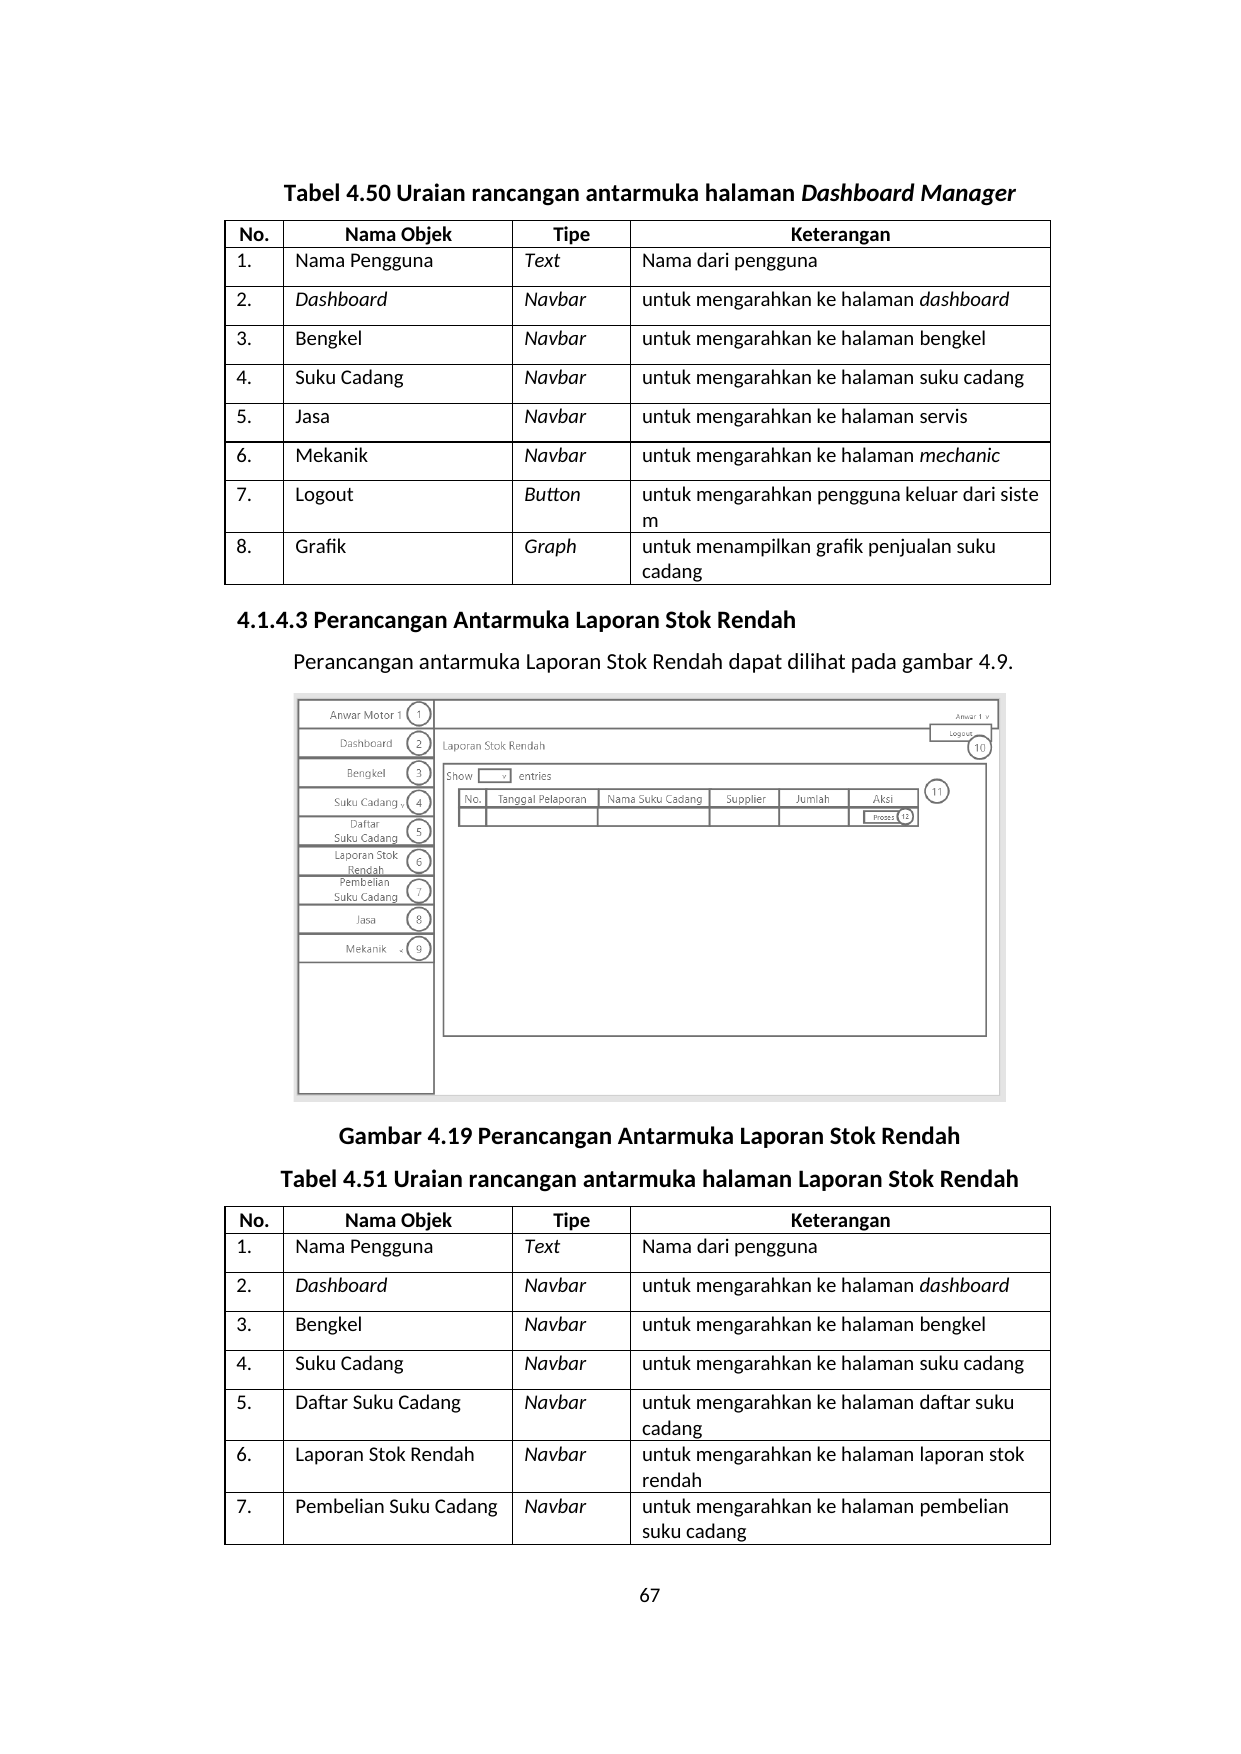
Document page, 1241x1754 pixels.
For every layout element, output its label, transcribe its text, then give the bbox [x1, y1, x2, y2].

table_cell Button [513, 481, 630, 532]
table_cell untuk mengarahkan ke halaman dashboard [631, 287, 1050, 324]
table_cell untuk mengarahkan ke halaman servis [631, 404, 1050, 441]
table_cell untuk mengarahkan ke halaman suku cadang [631, 1351, 1050, 1388]
table_cell [226, 1234, 283, 1272]
table_cell Navbar [513, 365, 630, 402]
subtitle Perancangan Antarmuka Laporan Stok Rendah [236, 604, 1063, 634]
table_cell Dashboard [284, 287, 512, 324]
table_cell Navbar [513, 1390, 630, 1440]
table_cell Navbar [513, 1273, 630, 1311]
table_cell Nama dari pengguna [631, 248, 1050, 286]
table_cell untuk menampilkan grafik penjualan suku cadang [631, 533, 1050, 584]
table_cell Nama Pengguna [284, 248, 512, 286]
table_cell untuk mengarahkan pengguna keluar dari sistem [631, 481, 1050, 532]
table_cell untuk mengarahkan ke halaman laporan stok rendah [631, 1441, 1050, 1492]
table_cell [226, 248, 283, 286]
table_cell untuk mengarahkan ke halaman bengkel [631, 326, 1050, 363]
text Perancangan antarmuka Laporan Stok Rendah dapat dilihat pada gambar 4.9. [236, 647, 1063, 675]
table_cell Mekanik [284, 443, 512, 480]
table_cell [226, 1493, 283, 1544]
table_cell Suku Cadang [284, 365, 512, 402]
table_cell untuk mengarahkan ke halaman daftar suku cadang [631, 1390, 1050, 1440]
table_cell Nama dari pengguna [631, 1234, 1050, 1272]
table_cell [226, 1273, 283, 1311]
table_cell Navbar [513, 1441, 630, 1492]
table_cell Pembelian Suku Cadang [284, 1493, 512, 1544]
table_cell Navbar [513, 404, 630, 441]
picture [293, 693, 1006, 1102]
table_cell untuk mengarahkan ke halaman pembelian suku cadang [631, 1493, 1050, 1544]
table_cell [226, 1351, 283, 1388]
table_header Nama Objek [284, 221, 512, 247]
table_cell Grafik [284, 533, 512, 584]
table_cell Text [513, 1234, 630, 1272]
table_cell Navbar [513, 287, 630, 324]
table_cell [226, 481, 283, 532]
table_header Keterangan [631, 221, 1050, 247]
table_cell [226, 404, 283, 441]
table_cell Nama Pengguna [284, 1234, 512, 1272]
table_cell Navbar [513, 1312, 630, 1349]
table_cell Dashboard [284, 1273, 512, 1311]
table_cell untuk mengarahkan ke halaman dashboard [631, 1273, 1050, 1311]
table_cell Navbar [513, 443, 630, 480]
table_cell untuk mengarahkan ke halaman mechanic [631, 443, 1050, 480]
table_cell [226, 1312, 283, 1349]
table_header Keterangan [631, 1207, 1050, 1233]
table_cell Suku Cadang [284, 1351, 512, 1388]
table_cell Bengkel [284, 1312, 512, 1349]
table_cell Bengkel [284, 326, 512, 363]
table_cell Navbar [513, 326, 630, 363]
table_cell [226, 365, 283, 402]
table_cell Graph [513, 533, 630, 584]
table_cell Jasa [284, 404, 512, 441]
table_cell [226, 326, 283, 363]
table_cell Laporan Stok Rendah [284, 1441, 512, 1492]
table_cell Navbar [513, 1493, 630, 1544]
table_cell Logout [284, 481, 512, 532]
table_header Tipe [513, 1207, 630, 1233]
table_cell [226, 443, 283, 480]
table_cell Navbar [513, 1351, 630, 1388]
table_cell untuk mengarahkan ke halaman suku cadang [631, 365, 1050, 402]
table_header No. [226, 1207, 283, 1233]
table_cell Text [513, 248, 630, 286]
table_header No. [226, 221, 283, 247]
table_cell [226, 1441, 283, 1492]
table_cell [226, 533, 283, 584]
table_header Tipe [513, 221, 630, 247]
table_cell Daftar Suku Cadang [284, 1390, 512, 1440]
table_cell [226, 287, 283, 324]
table_cell untuk mengarahkan ke halaman bengkel [631, 1312, 1050, 1349]
table_header Nama Objek [284, 1207, 512, 1233]
table_cell [226, 1390, 283, 1440]
